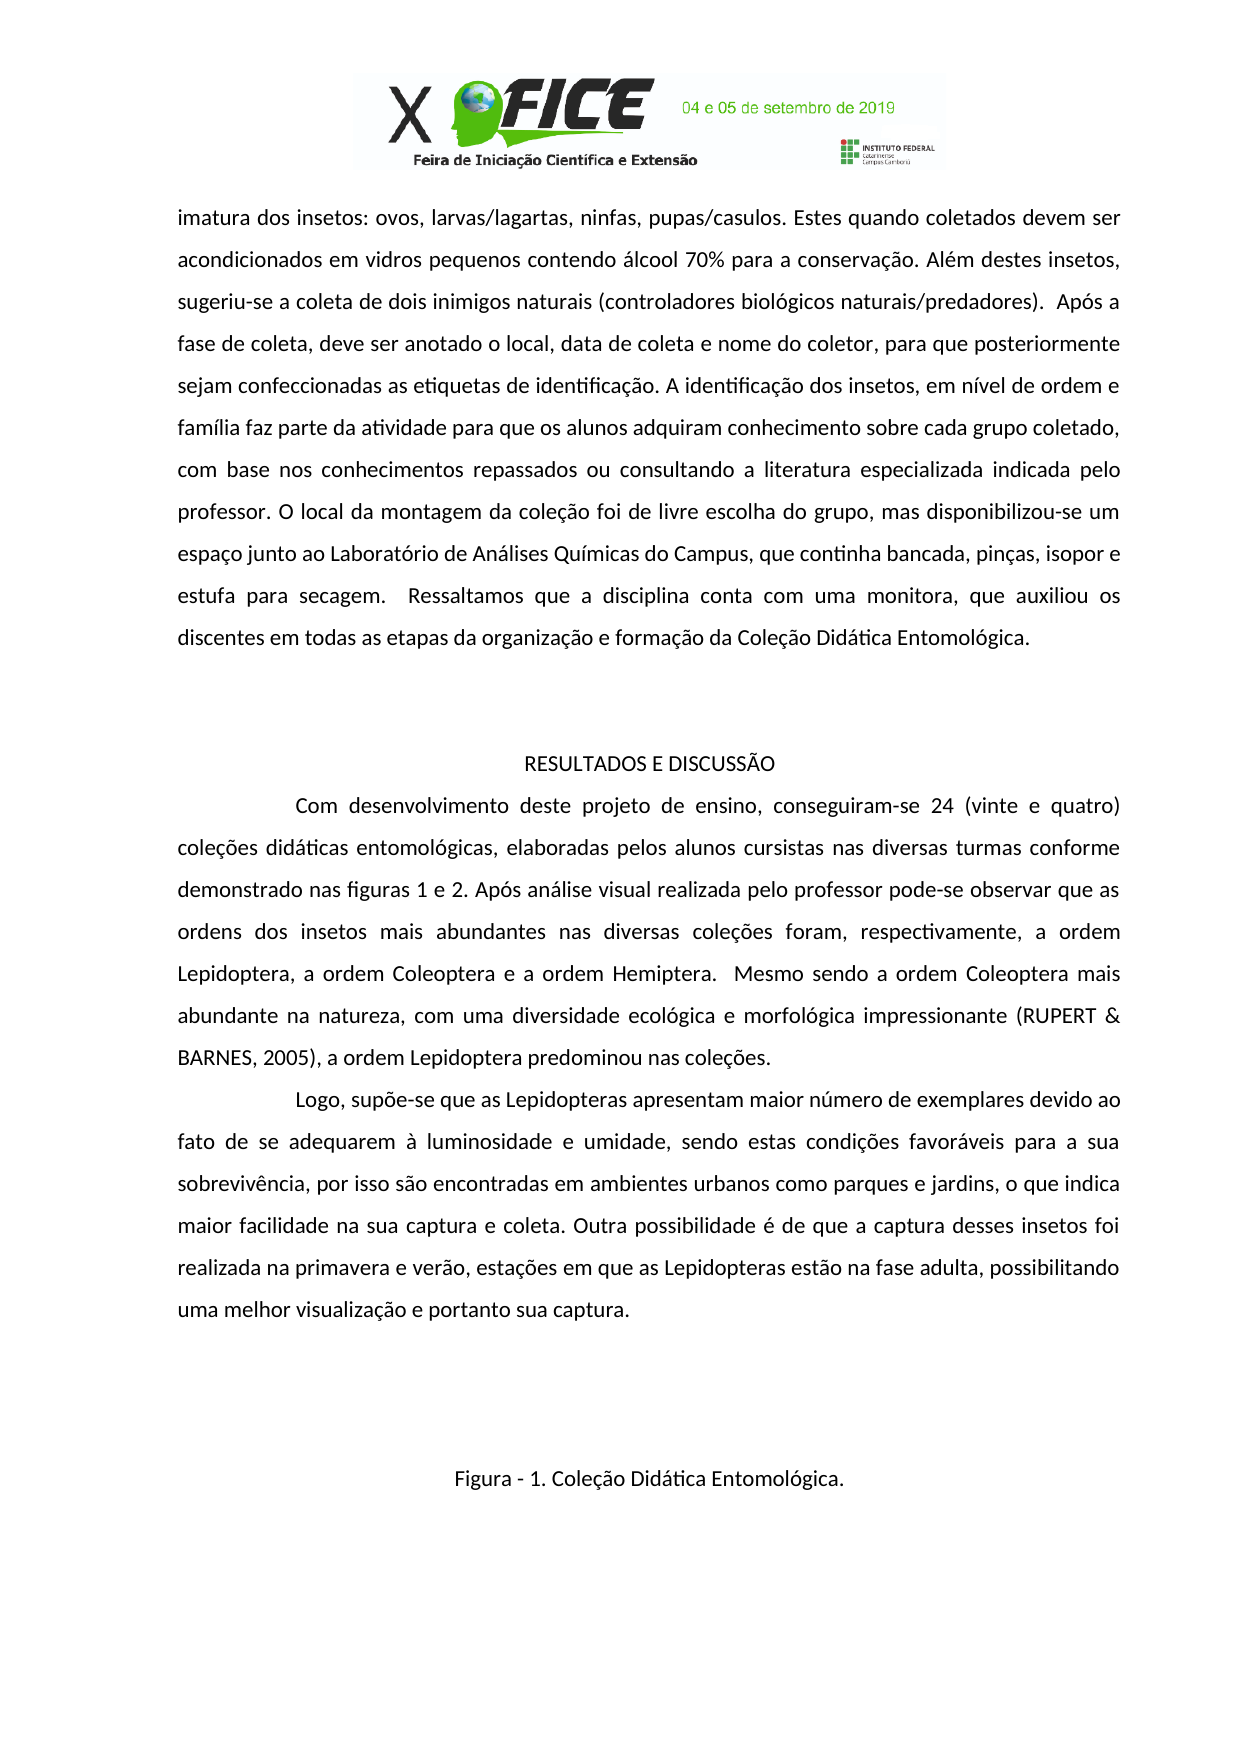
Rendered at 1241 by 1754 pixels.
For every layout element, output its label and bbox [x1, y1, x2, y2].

picture [352, 73, 947, 170]
